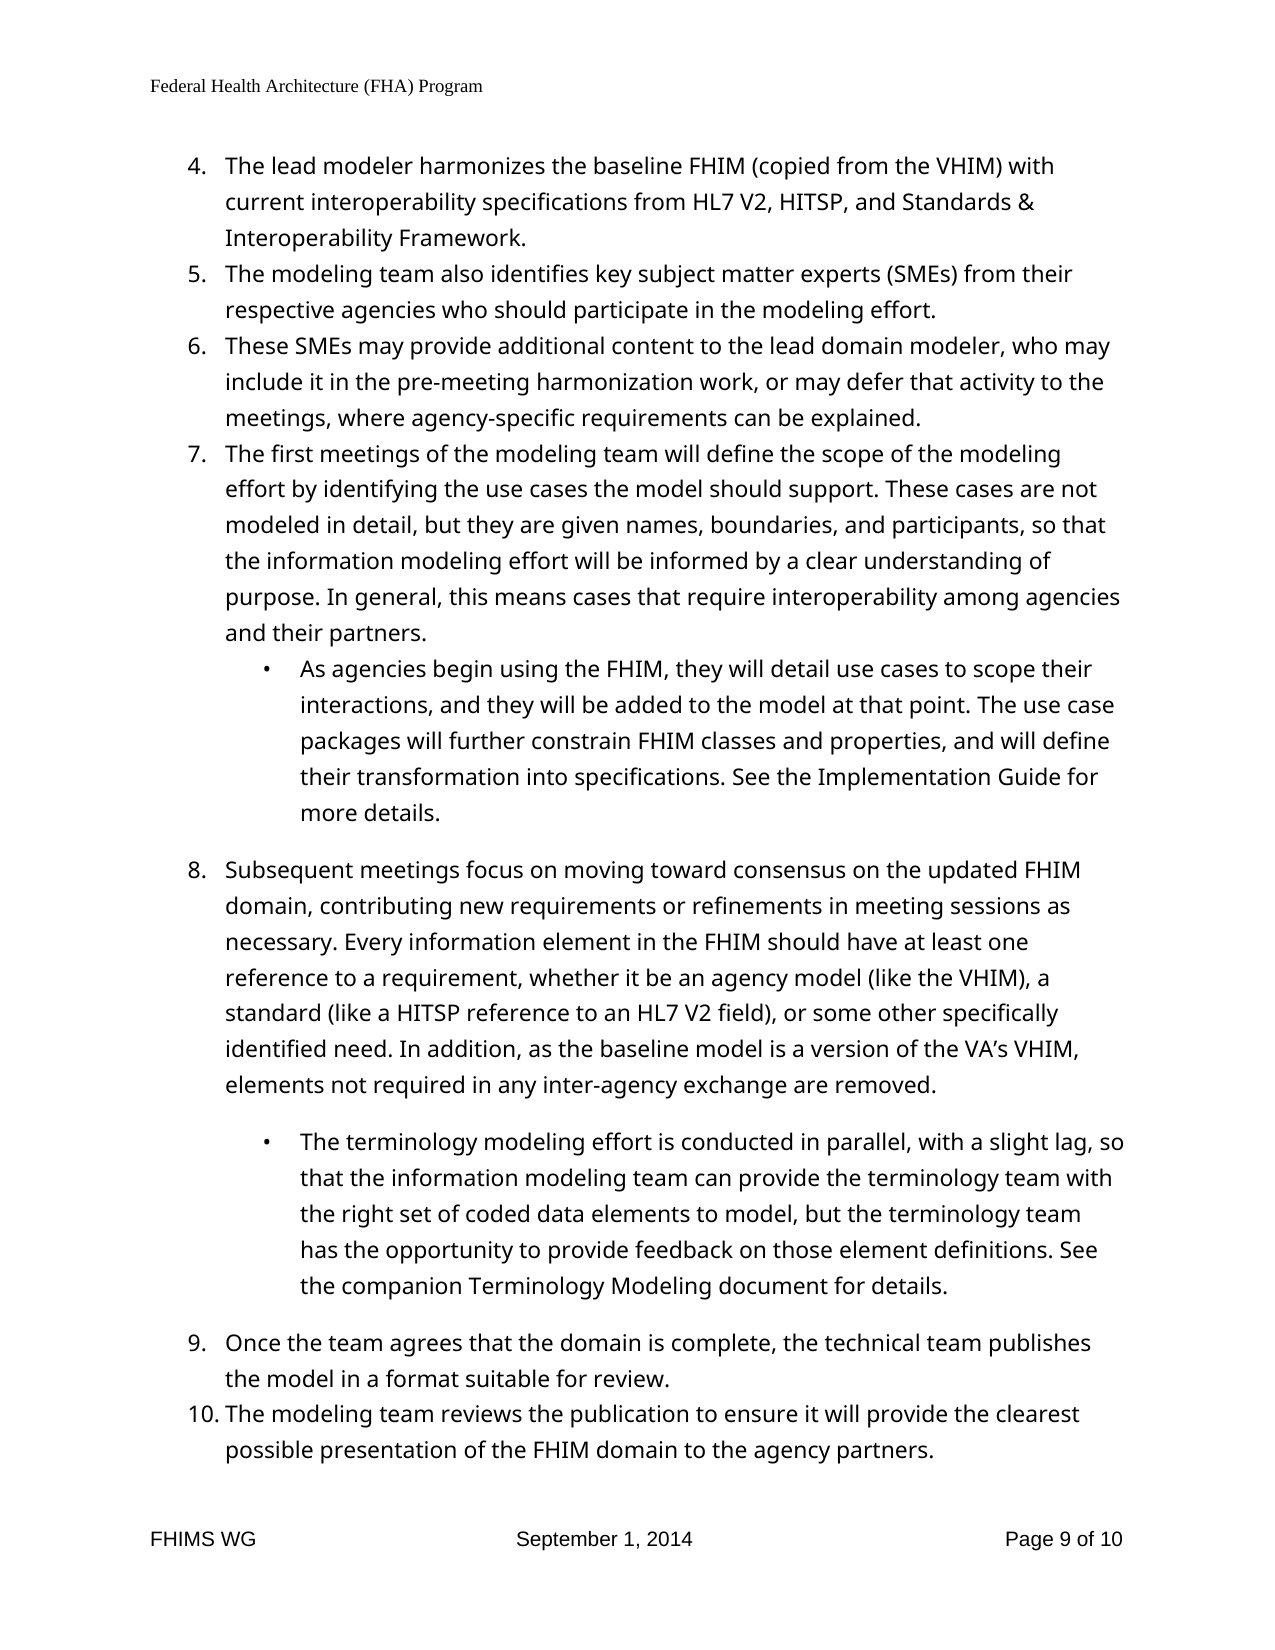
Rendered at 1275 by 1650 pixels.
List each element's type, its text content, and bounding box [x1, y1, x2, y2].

list Once the team agrees that the domain is complete, the technical team publishes the model in a format suitable for review. [187, 1410, 1125, 1477]
list As agencies begin using the FHIM, they will detail use cases to scope their interactions, and they will be added to the model at that point. The use case packages will further constrain FHIM classes and properties, and will define their transformation into specifications. See the Implementation Guide for more details. [262, 736, 1125, 911]
list These SMEs may provide additional content to the lead domain modeler, who may include it in the pre-meeting harmonization work, or may defer that activity to the meetings, where agency-specific requirements can be explained. [187, 371, 1125, 474]
list The first meetings of the modeling team will define the scope of the modeling effort by identifying the use cases the model should support. These cases are not modeled in detail, but they are given names, boundaries, and participants, so that the information modeling effort will be informed by a clear understanding of purpose. In general, this means cases that require interoperability among agencies and their partners. [187, 500, 1125, 711]
list The lead modeler harmonizes the baseline FHIM (copied from the VHIM) with current interoperability specifications from HL7 V2, HITSP, and Standards & Interoperability Framework. [187, 150, 1125, 253]
list The modeling team also identifies key subject matter experts (SMEs) from their respective agencies who should participate in the modeling effort. [187, 279, 1125, 346]
list Subsequent meetings focus on moving toward consensus on the updated FHIM domain, contributing new requirements or refinements in meeting sessions as necessary. Every information element in the FHIM should have at least one reference to a requirement, whether it be an agency model (like the VHIM), a standard (like a HITSP reference to an HL7 V2 field), or some other specifically identified need. In addition, as the baseline model is a version of the VA’s VHIM, elements not required in any inter-agency exchange are removed. [187, 937, 1125, 1184]
list The terminology modeling effort is conducted in parallel, with a slight lag, so that the information modeling team can provide the terminology team with the right set of coded data elements to model, but the terminology team has the opportunity to provide feedback on those element definitions. See the companion Terminology Modeling document for details. [262, 1209, 1125, 1384]
